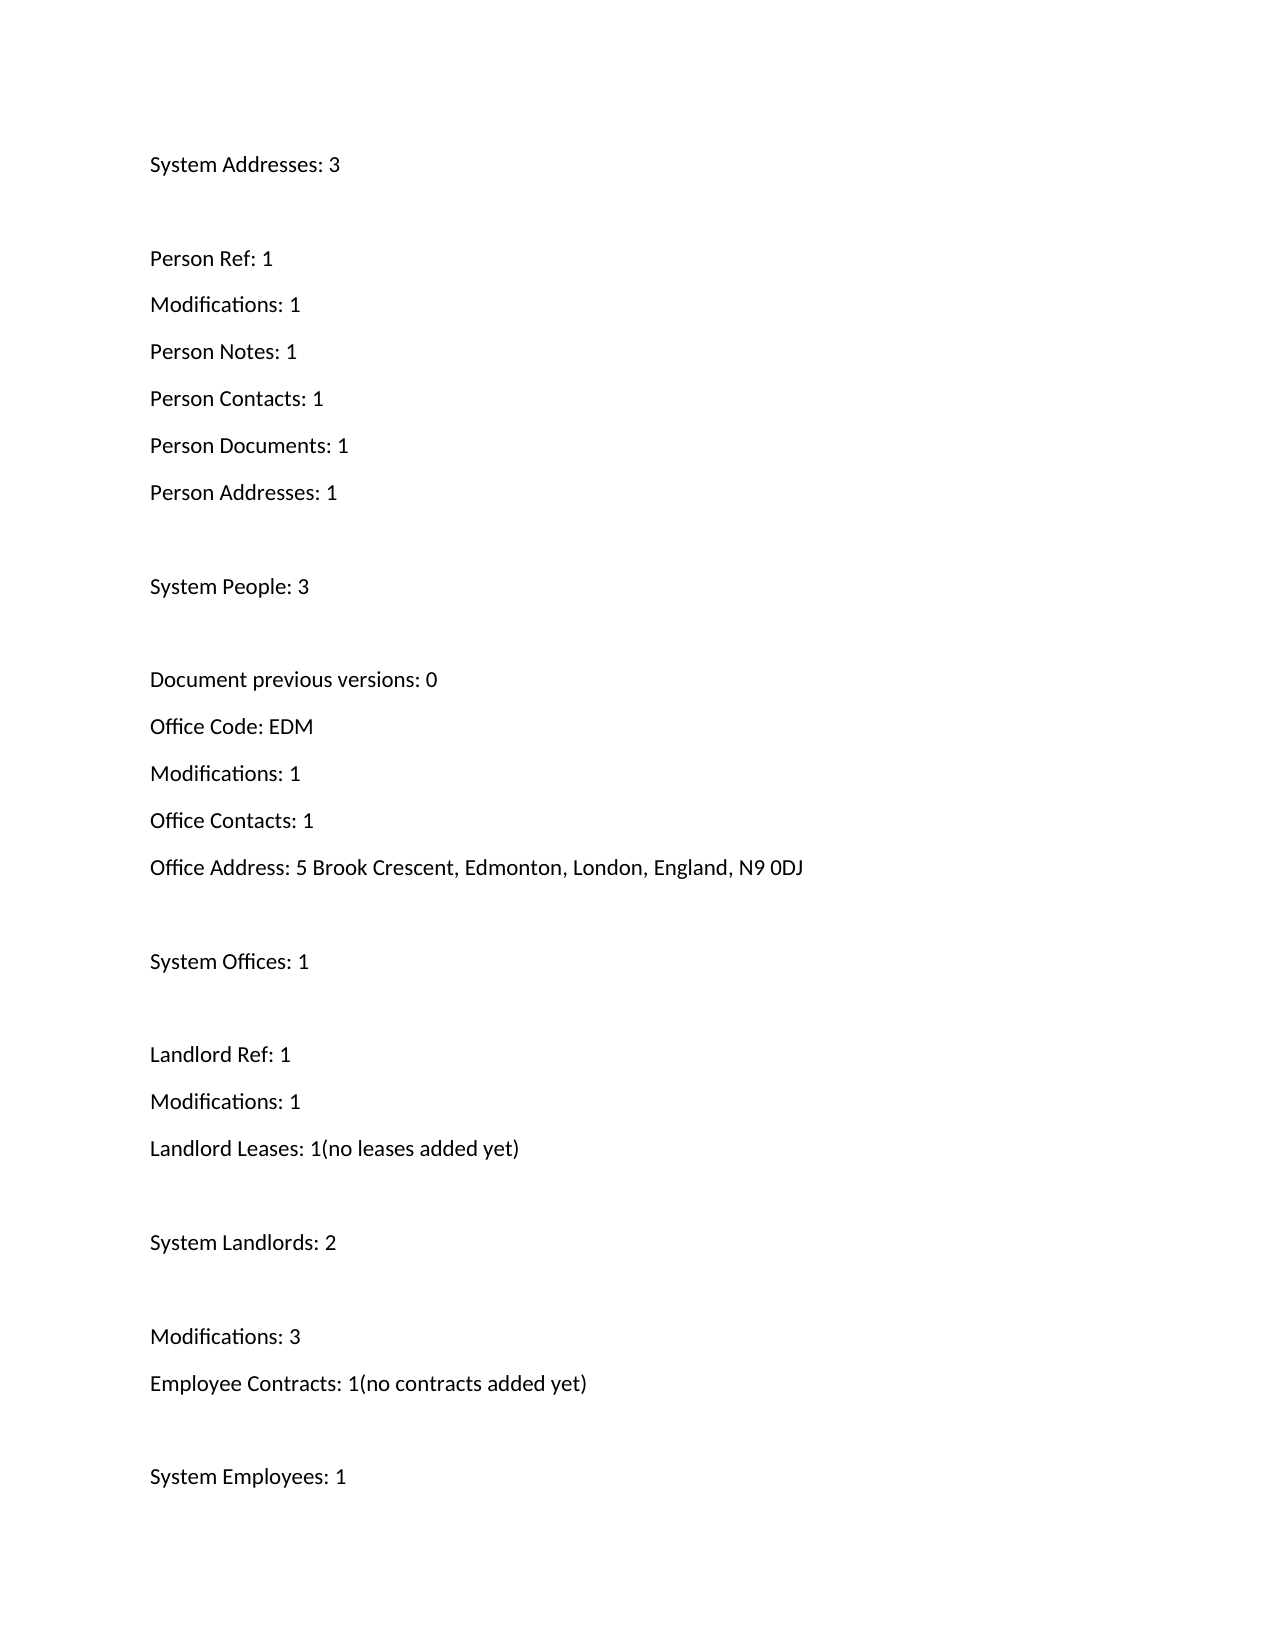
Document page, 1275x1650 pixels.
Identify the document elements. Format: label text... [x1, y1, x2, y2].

text Modifications: 1 [150, 291, 1125, 319]
text Landlord Ref: 1 [150, 1041, 1125, 1069]
text System Landlords: 2 [150, 1228, 1125, 1256]
text System Employees: 1 [150, 1462, 1125, 1491]
text Office Address: 5 Brook Crescent, Edmonton, London, England, N9 0DJ [150, 853, 1125, 881]
text System Offices: 1 [150, 947, 1125, 975]
text Document previous versions: 0 [150, 666, 1125, 694]
text Person Contacts: 1 [150, 384, 1125, 412]
text Modifications: 1 [150, 1087, 1125, 1116]
text Employee Contracts: 1(no contracts added yet) [150, 1369, 1125, 1397]
text Person Documents: 1 [150, 431, 1125, 459]
text Person Ref: 1 [150, 244, 1125, 272]
text Person Notes: 1 [150, 337, 1125, 366]
text Modifications: 3 [150, 1322, 1125, 1350]
text Person Addresses: 1 [150, 478, 1125, 506]
text Office Code: EDM [150, 712, 1125, 741]
text Modifications: 1 [150, 759, 1125, 787]
text System People: 3 [150, 572, 1125, 600]
text Landlord Leases: 1(no leases added yet) [150, 1134, 1125, 1162]
text Office Contacts: 1 [150, 806, 1125, 834]
text System Addresses: 3 [150, 150, 1125, 178]
